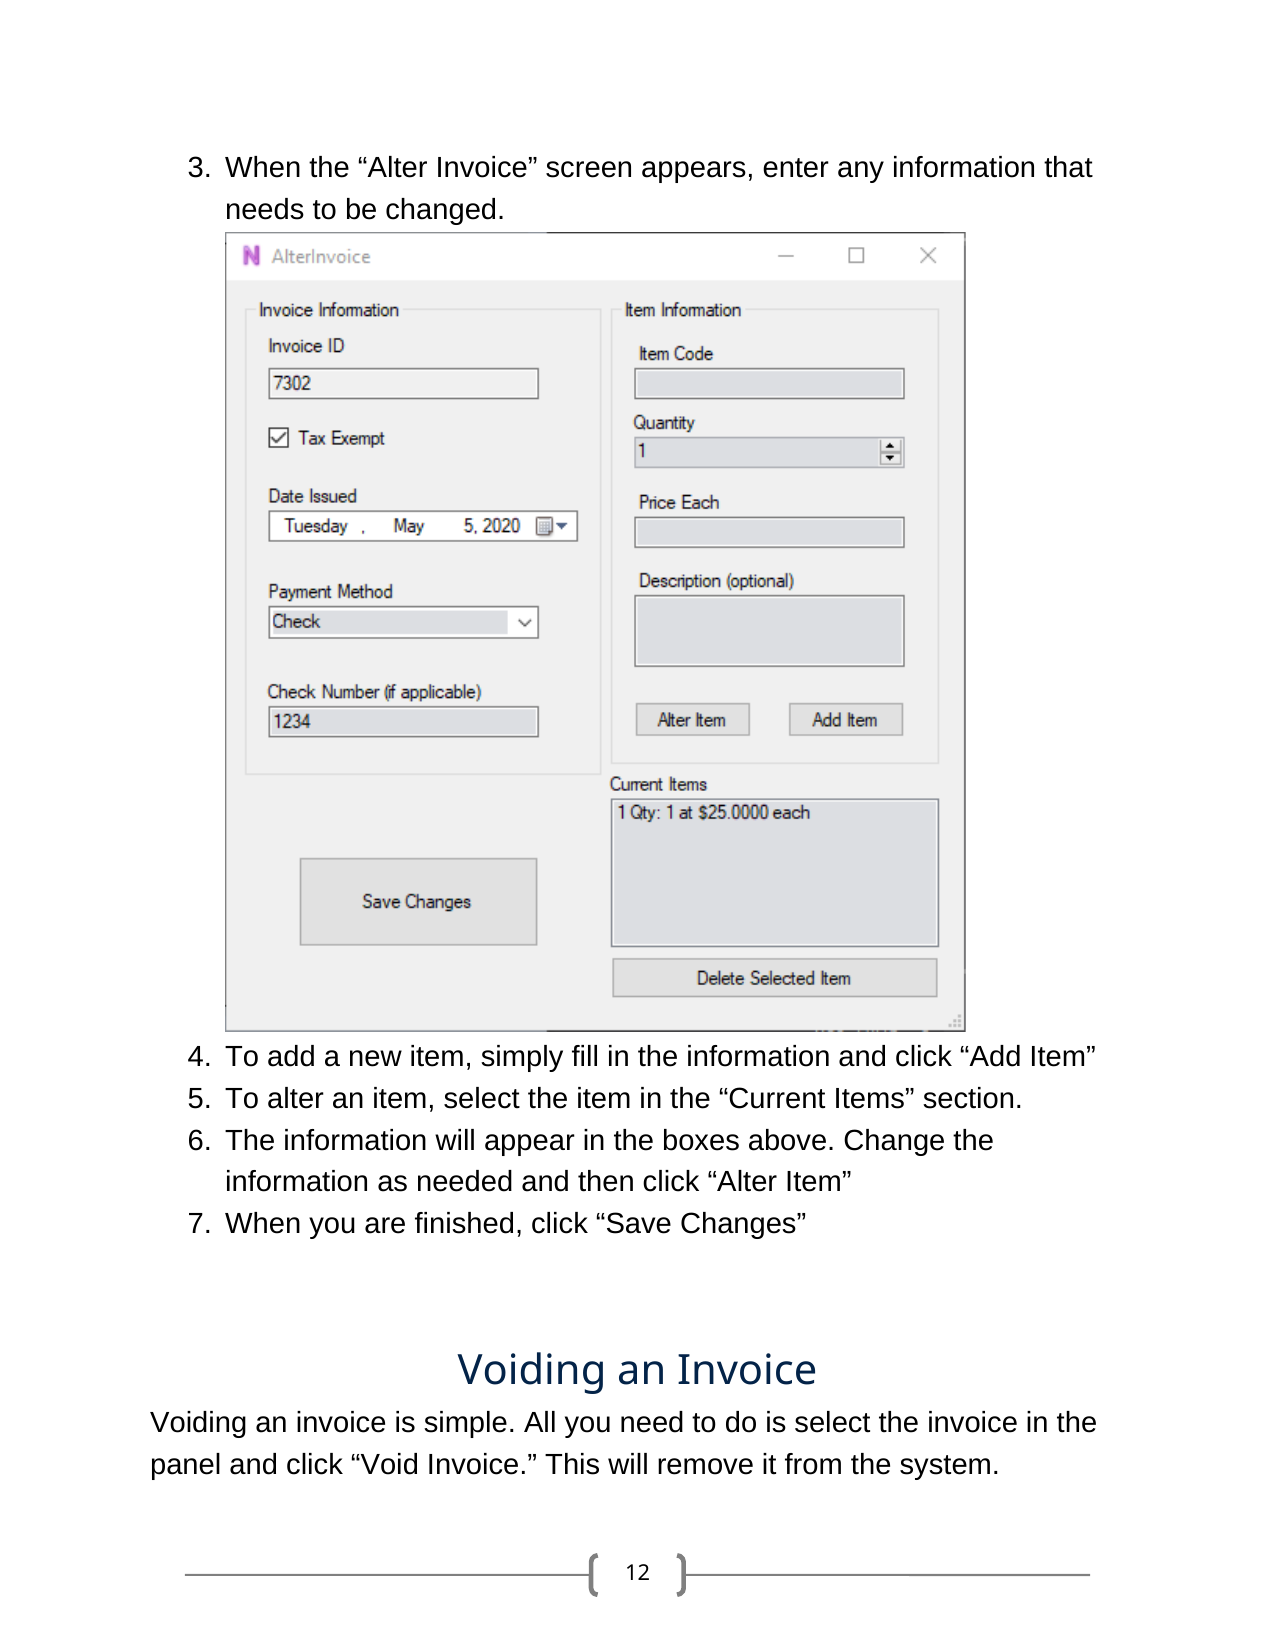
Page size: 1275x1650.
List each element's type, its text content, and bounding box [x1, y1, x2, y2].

picture [225, 232, 966, 1032]
text Voiding an invoice is simple. All you need to do is select the invoice in the panel and click “Void Invoice.” This will remove it from the system. [150, 1405, 1125, 1481]
list When you are finished, click “Save Changes” [187, 1206, 1125, 1240]
list To alter an item, select the item in the “Current Items” section. [187, 1081, 1125, 1114]
subtitle Voiding an Invoice [150, 1340, 1125, 1397]
list To add a new item, simply fill in the information and click “Add Item” [187, 1039, 1125, 1072]
list The information will appear in the boxes above. Change the information as needed and then click “Alter Item” [187, 1122, 1125, 1198]
